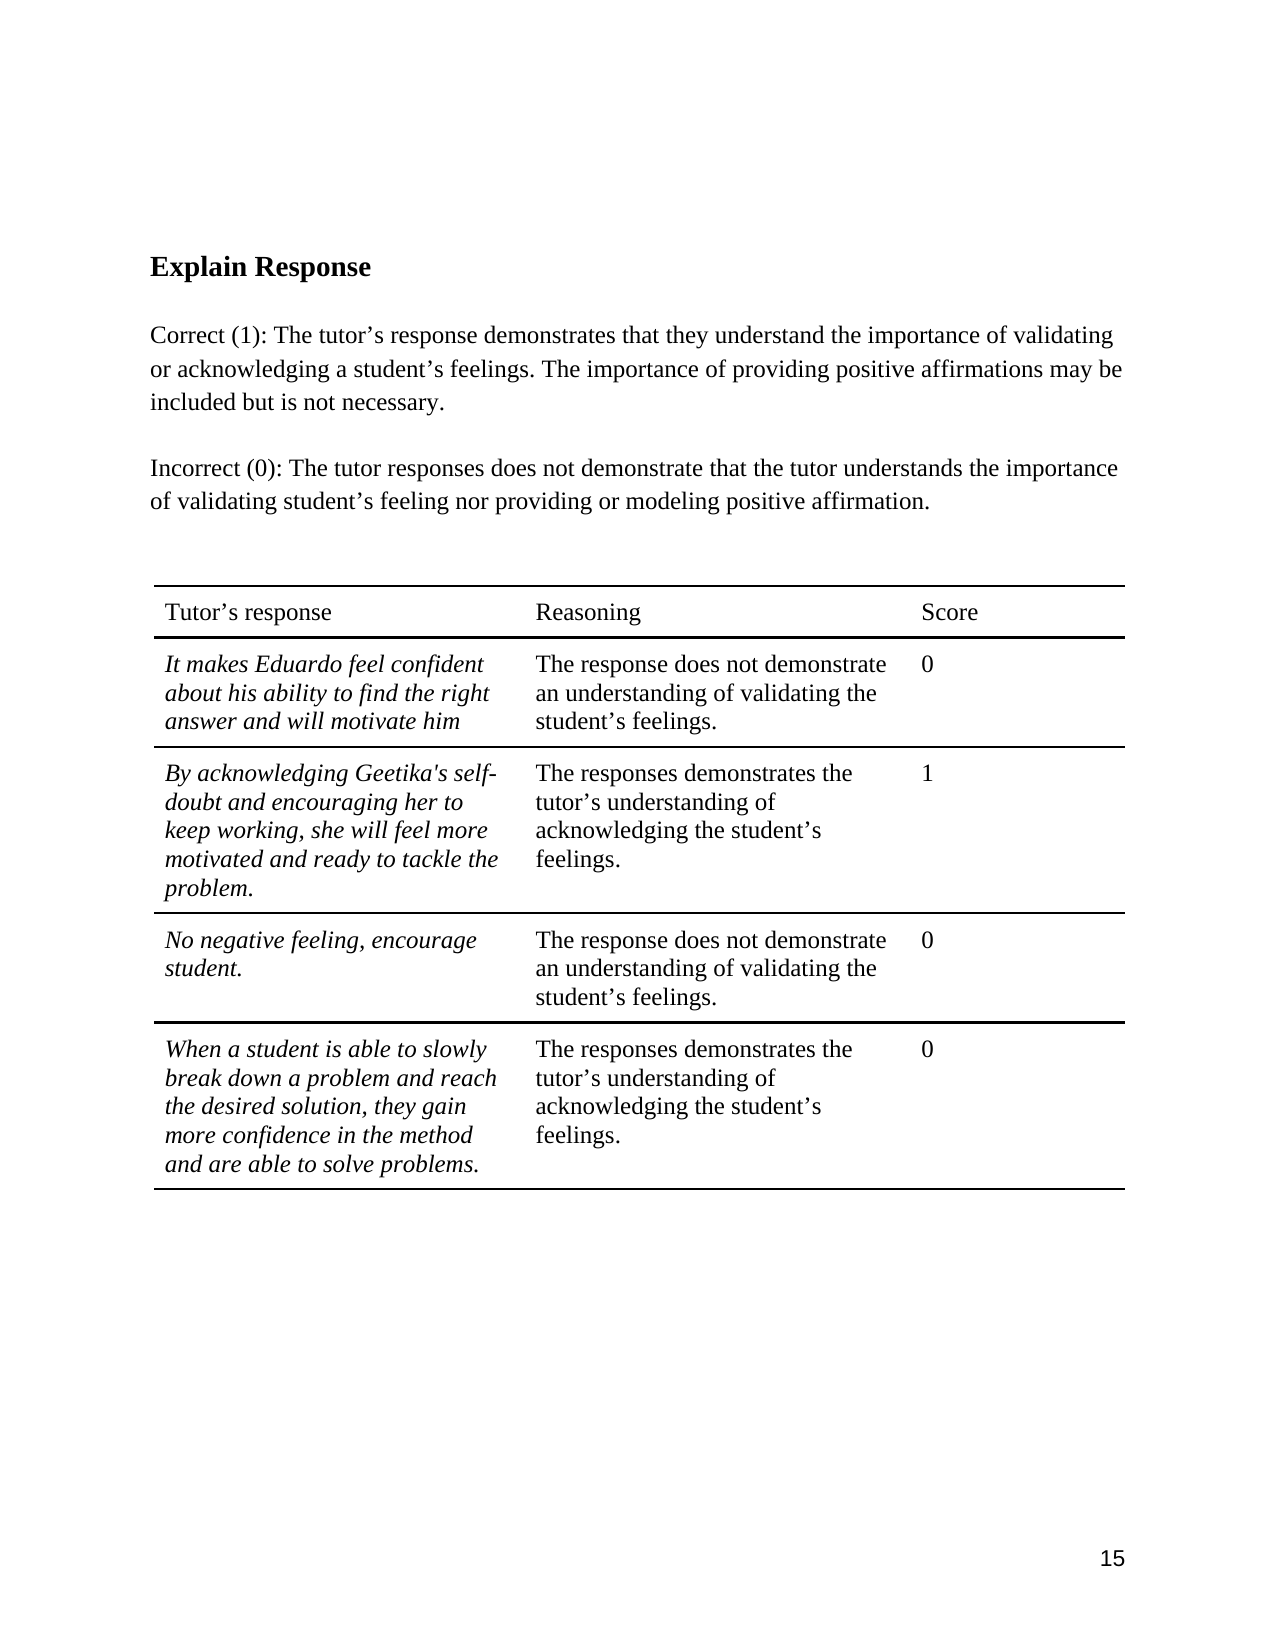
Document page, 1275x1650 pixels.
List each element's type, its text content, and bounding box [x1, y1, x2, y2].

table_cell The response does not demonstrate an understanding of validating the student’s feelings. [525, 639, 911, 746]
table_cell By acknowledging Geetika's self-doubt and encouraging her to keep working, she will feel more motivated and ready to tackle the problem. [154, 748, 525, 912]
text Correct (1): The tutor’s response demonstrates that they understand the importance of validating or acknowledging a student’s feelings. The importance of providing positive affirmations may be included but is not necessary. [150, 321, 1125, 415]
table_cell The response does not demonstrate an understanding of validating the student’s feelings. [525, 914, 911, 1021]
table_cell The responses demonstrates the tutor’s understanding of acknowledging the student’s feelings. [525, 1024, 911, 1188]
table_cell It makes Eduardo feel confident about his ability to find the right answer and will motivate him [154, 639, 525, 746]
table_header Tutor’s response [154, 587, 525, 636]
table_cell 1 [911, 748, 1125, 912]
table_cell No negative feeling, encourage student. [154, 914, 525, 1021]
table_header Score [911, 587, 1125, 636]
table_header Reasoning [525, 587, 911, 636]
table_cell 0 [911, 914, 1125, 1021]
text Incorrect (0): The tutor responses does not demonstrate that the tutor understands the importance of validating student’s feeling nor providing or modeling positive affirmation. [150, 453, 1125, 514]
table_cell When a student is able to slowly break down a problem and reach the desired solution, they gain more confidence in the method and are able to solve problems. [154, 1024, 525, 1188]
table_cell The responses demonstrates the tutor’s understanding of acknowledging the student’s feelings. [525, 748, 911, 912]
text Explain Response [150, 249, 1125, 283]
table_cell 0 [911, 639, 1125, 746]
table_cell 0 [911, 1024, 1125, 1188]
